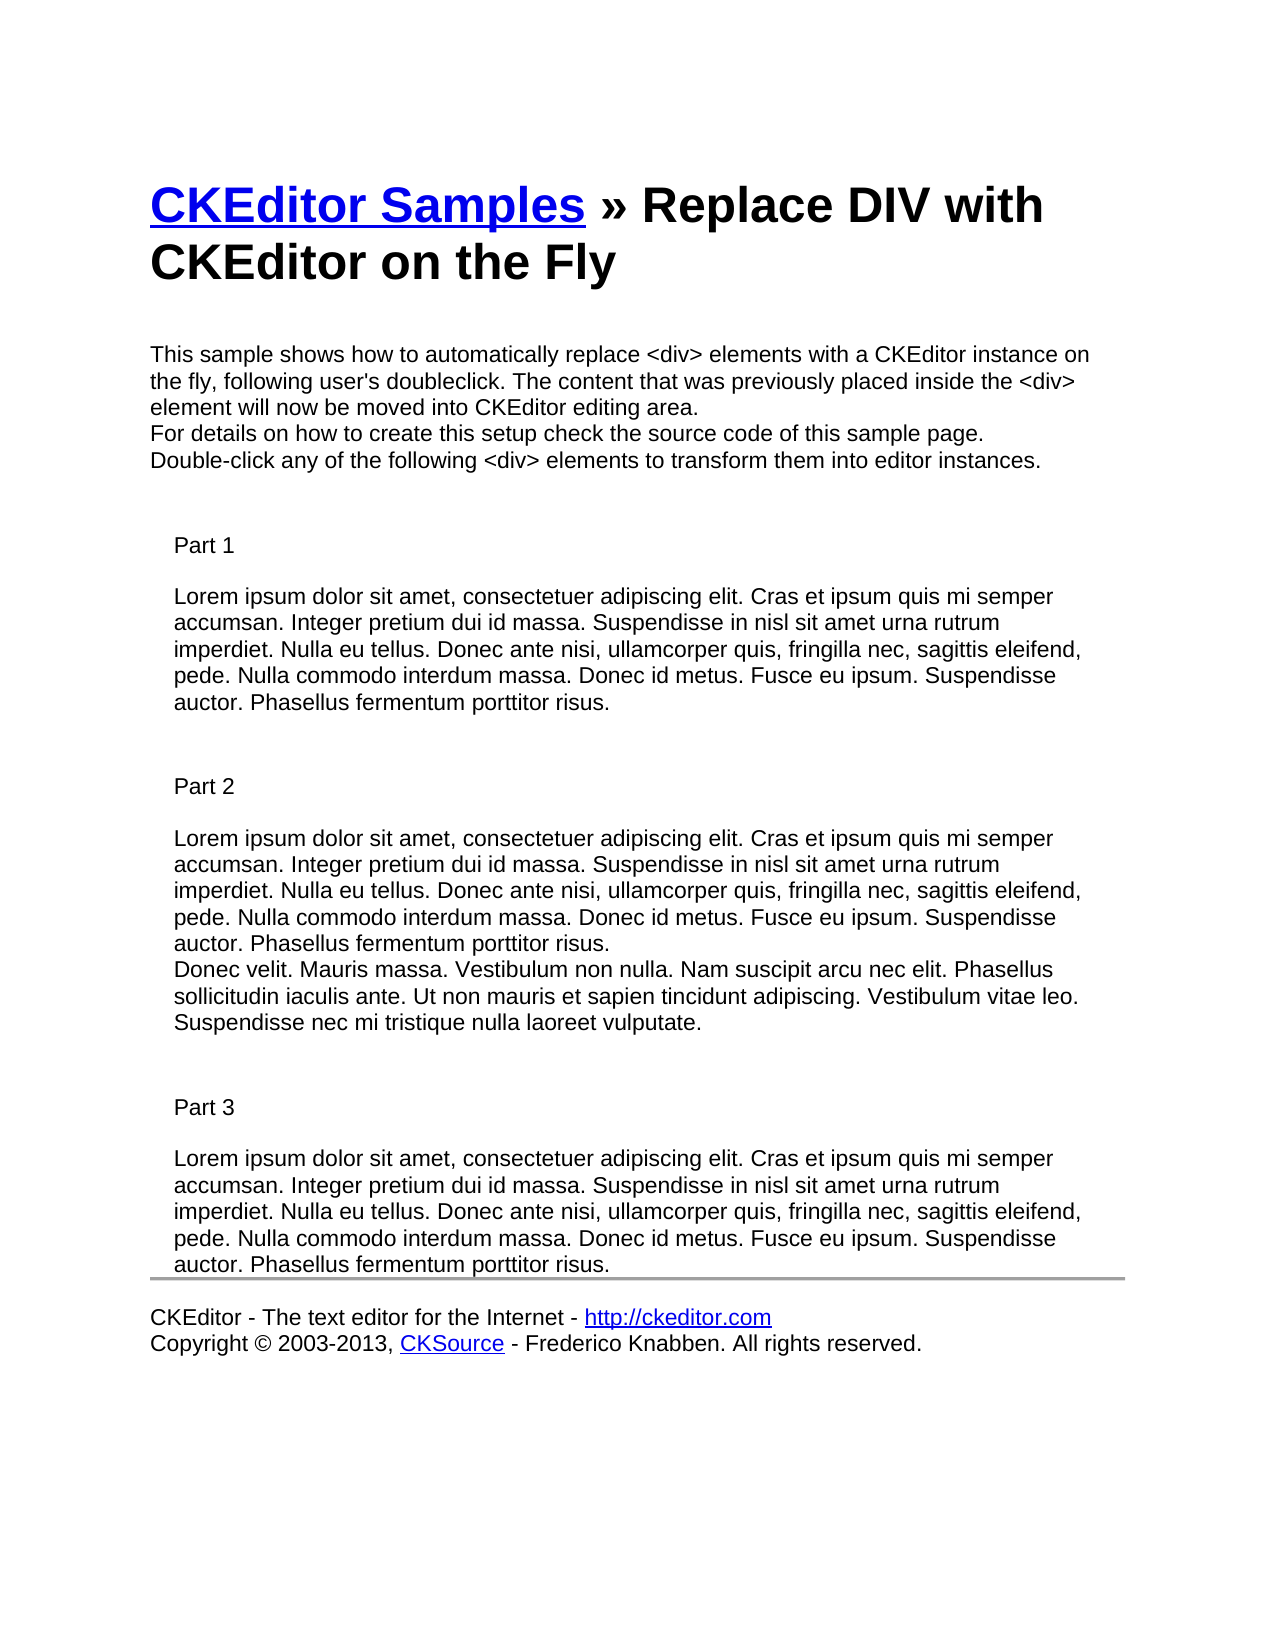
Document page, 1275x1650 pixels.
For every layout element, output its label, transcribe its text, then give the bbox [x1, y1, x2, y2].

text Donec velit. Mauris massa. Vestibulum non nulla. Nam suscipit arcu nec elit. Phasellus sollicitudin iaculis ante. Ut non mauris et sapien tincidunt adipiscing. Vestibulum vitae leo. Suspendisse nec mi tristique nulla laoreet vulputate. [173, 956, 1102, 1036]
text Copyright © 2003-2013, CKSource - Frederico Knabben. All rights reserved. [150, 1330, 1125, 1356]
text For details on how to create this setup check the source code of this sample page. [150, 420, 1125, 447]
text Part 3 [173, 1094, 1102, 1120]
text Lorem ipsum dolor sit amet, consectetuer adipiscing elit. Cras et ipsum quis mi semper accumsan. Integer pretium dui id massa. Suspendisse in nisl sit amet urna rutrum imperdiet. Nulla eu tellus. Donec ante nisi, ullamcorper quis, fringilla nec, sagittis eleifend, pede. Nulla commodo interdum massa. Donec id metus. Fusce eu ipsum. Suspendisse auctor. Phasellus fermentum porttitor risus. [173, 583, 1102, 715]
text Lorem ipsum dolor sit amet, consectetuer adipiscing elit. Cras et ipsum quis mi semper accumsan. Integer pretium dui id massa. Suspendisse in nisl sit amet urna rutrum imperdiet. Nulla eu tellus. Donec ante nisi, ullamcorper quis, fringilla nec, sagittis eleifend, pede. Nulla commodo interdum massa. Donec id metus. Fusce eu ipsum. Suspendisse auctor. Phasellus fermentum porttitor risus. [173, 1145, 1102, 1277]
text Double-click any of the following <div> elements to transform them into editor instances. [150, 447, 1125, 473]
text Part 2 [173, 773, 1102, 800]
text CKEditor - The text editor for the Internet - http://ckeditor.com [150, 1281, 1125, 1330]
subtitle CKEditor Samples » Replace DIV with CKEditor on the Fly [150, 175, 1125, 290]
text This sample shows how to automatically replace <div> elements with a CKEditor instance on the fly, following user's doubleclick. The content that was previously placed inside the <div> element will now be moved into CKEditor editing area. [150, 341, 1125, 420]
text Lorem ipsum dolor sit amet, consectetuer adipiscing elit. Cras et ipsum quis mi semper accumsan. Integer pretium dui id massa. Suspendisse in nisl sit amet urna rutrum imperdiet. Nulla eu tellus. Donec ante nisi, ullamcorper quis, fringilla nec, sagittis eleifend, pede. Nulla commodo interdum massa. Donec id metus. Fusce eu ipsum. Suspendisse auctor. Phasellus fermentum porttitor risus. [173, 825, 1102, 956]
text Part 1 [173, 532, 1102, 558]
